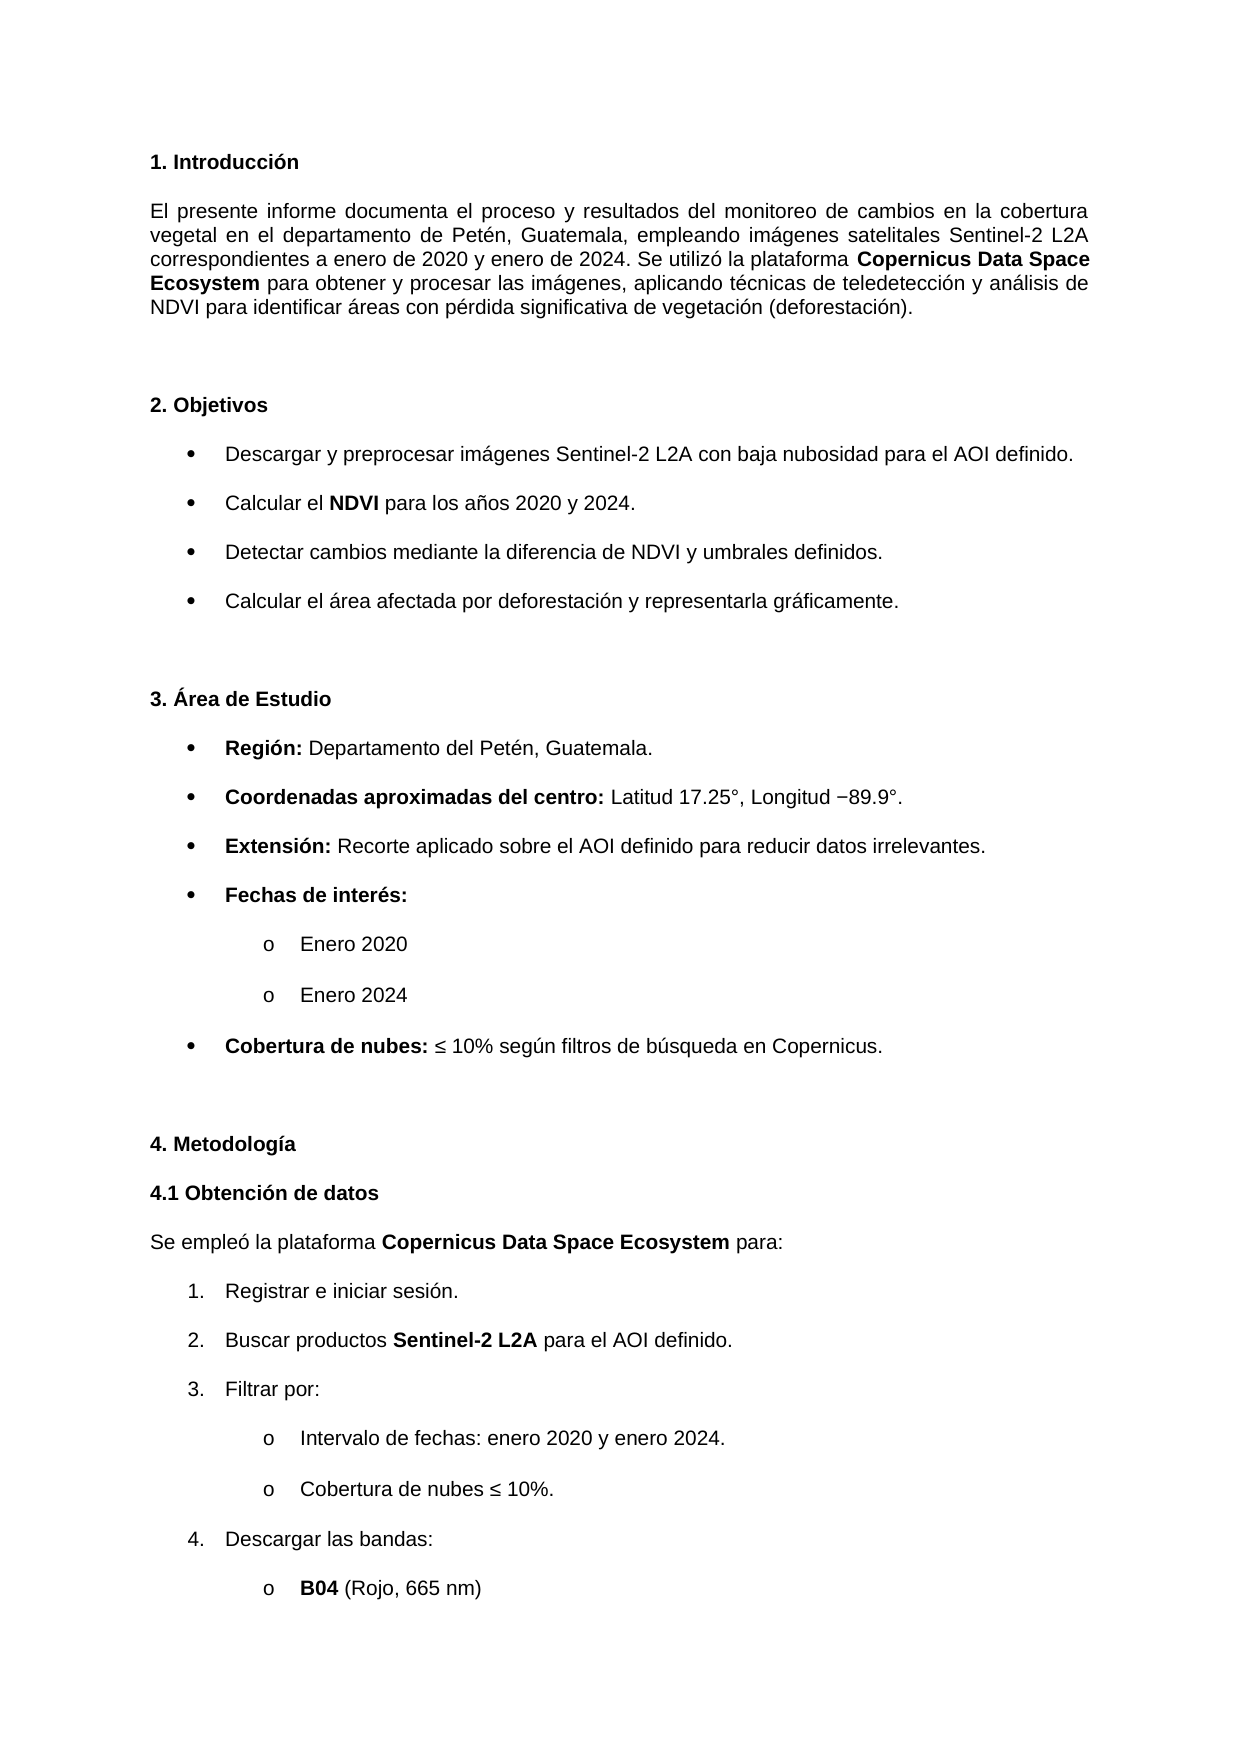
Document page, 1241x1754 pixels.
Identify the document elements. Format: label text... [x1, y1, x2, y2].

list Coordenadas aproximadas del centro: Latitud 17.25°, Longitud −89.9°. [187, 785, 1090, 809]
list Registrar e iniciar sesión. [187, 1279, 1090, 1303]
list Enero 2024 [262, 983, 1090, 1009]
list B04 (Rojo, 665 nm) [262, 1576, 1090, 1602]
list Descargar y preprocesar imágenes Sentinel-2 L2A con baja nubosidad para el AOI definido. [187, 442, 1090, 466]
text Se empleó la plataforma Copernicus Data Space Ecosystem para: [150, 1230, 1090, 1254]
list Filtrar por: [187, 1377, 1090, 1401]
text 2. Objetivos [150, 393, 1090, 417]
list Extensión: Recorte aplicado sobre el AOI definido para reducir datos irrelevantes. [187, 834, 1090, 858]
list Calcular el NDVI para los años 2020 y 2024. [187, 491, 1090, 515]
text 4. Metodología [150, 1132, 1090, 1156]
text 3. Área de Estudio [150, 687, 1090, 711]
list Calcular el área afectada por deforestación y representarla gráficamente. [187, 589, 1090, 613]
text 4.1 Obtención de datos [150, 1181, 1090, 1205]
list Fechas de interés: [187, 883, 1090, 907]
list Buscar productos Sentinel-2 L2A para el AOI definido. [187, 1328, 1090, 1352]
list Descargar las bandas: [187, 1527, 1090, 1551]
list Cobertura de nubes ≤ 10%. [262, 1476, 1090, 1502]
list Detectar cambios mediante la diferencia de NDVI y umbrales definidos. [187, 540, 1090, 564]
list Intervalo de fechas: enero 2020 y enero 2024. [262, 1426, 1090, 1451]
list Región: Departamento del Petén, Guatemala. [187, 736, 1090, 760]
list Enero 2020 [262, 932, 1090, 958]
text 1. Introducción [150, 150, 1090, 174]
text El presente informe documenta el proceso y resultados del monitoreo de cambios en la cobertura vegetal en el departamento de Petén, Guatemala, empleando imágenes satelitales Sentinel-2 L2A correspondientes a enero de 2020 y enero de 2024. Se utilizó la plataforma Copernicus Data Space Ecosystem para obtener y procesar las imágenes, aplicando técnicas de teledetección y análisis de NDVI para identificar áreas con pérdida significativa de vegetación (deforestación). [150, 199, 1090, 319]
list Cobertura de nubes: ≤ 10% según filtros de búsqueda en Copernicus. [187, 1034, 1090, 1058]
